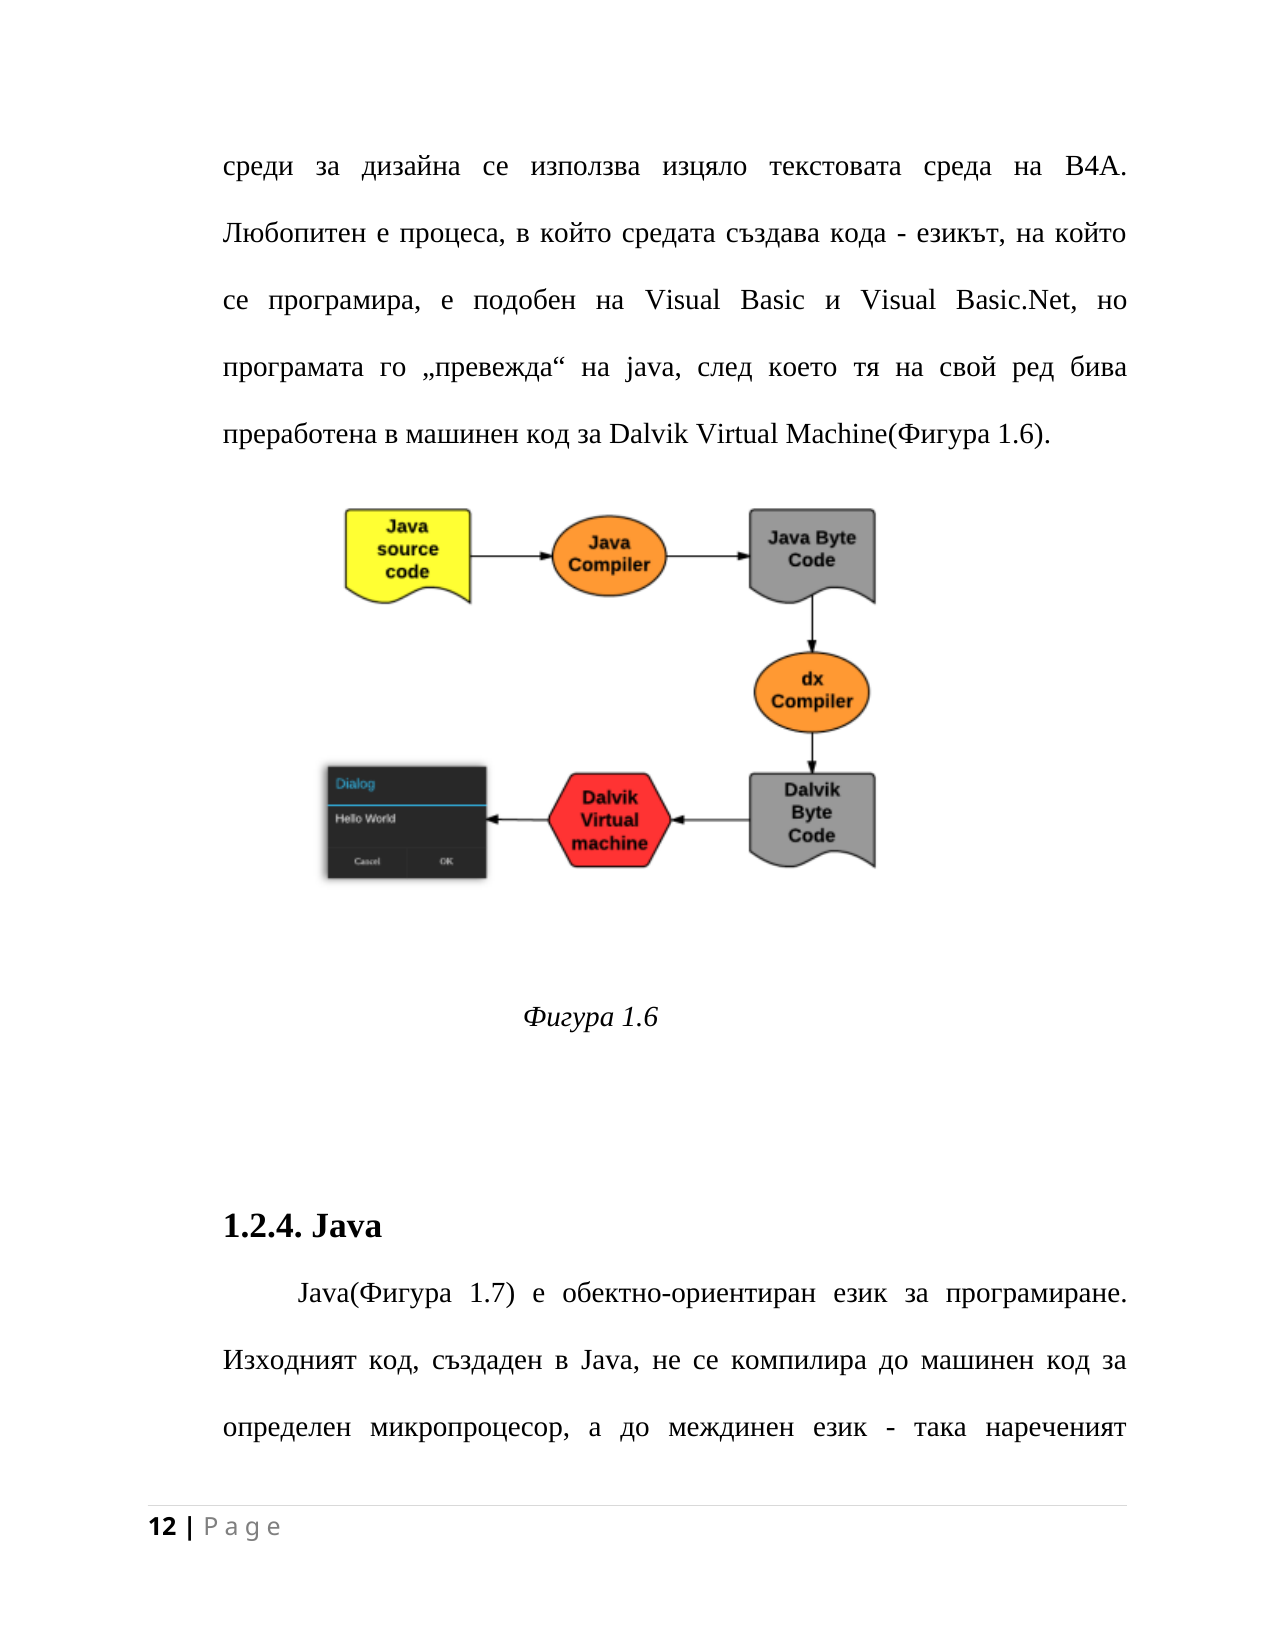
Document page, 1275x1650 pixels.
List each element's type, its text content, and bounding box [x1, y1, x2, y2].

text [223, 148, 1127, 449]
picture [297, 483, 923, 891]
subtitle 1.2.4. Java [148, 1205, 1127, 1246]
text Фигура 1.6 [148, 999, 1127, 1033]
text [223, 1275, 1127, 1442]
